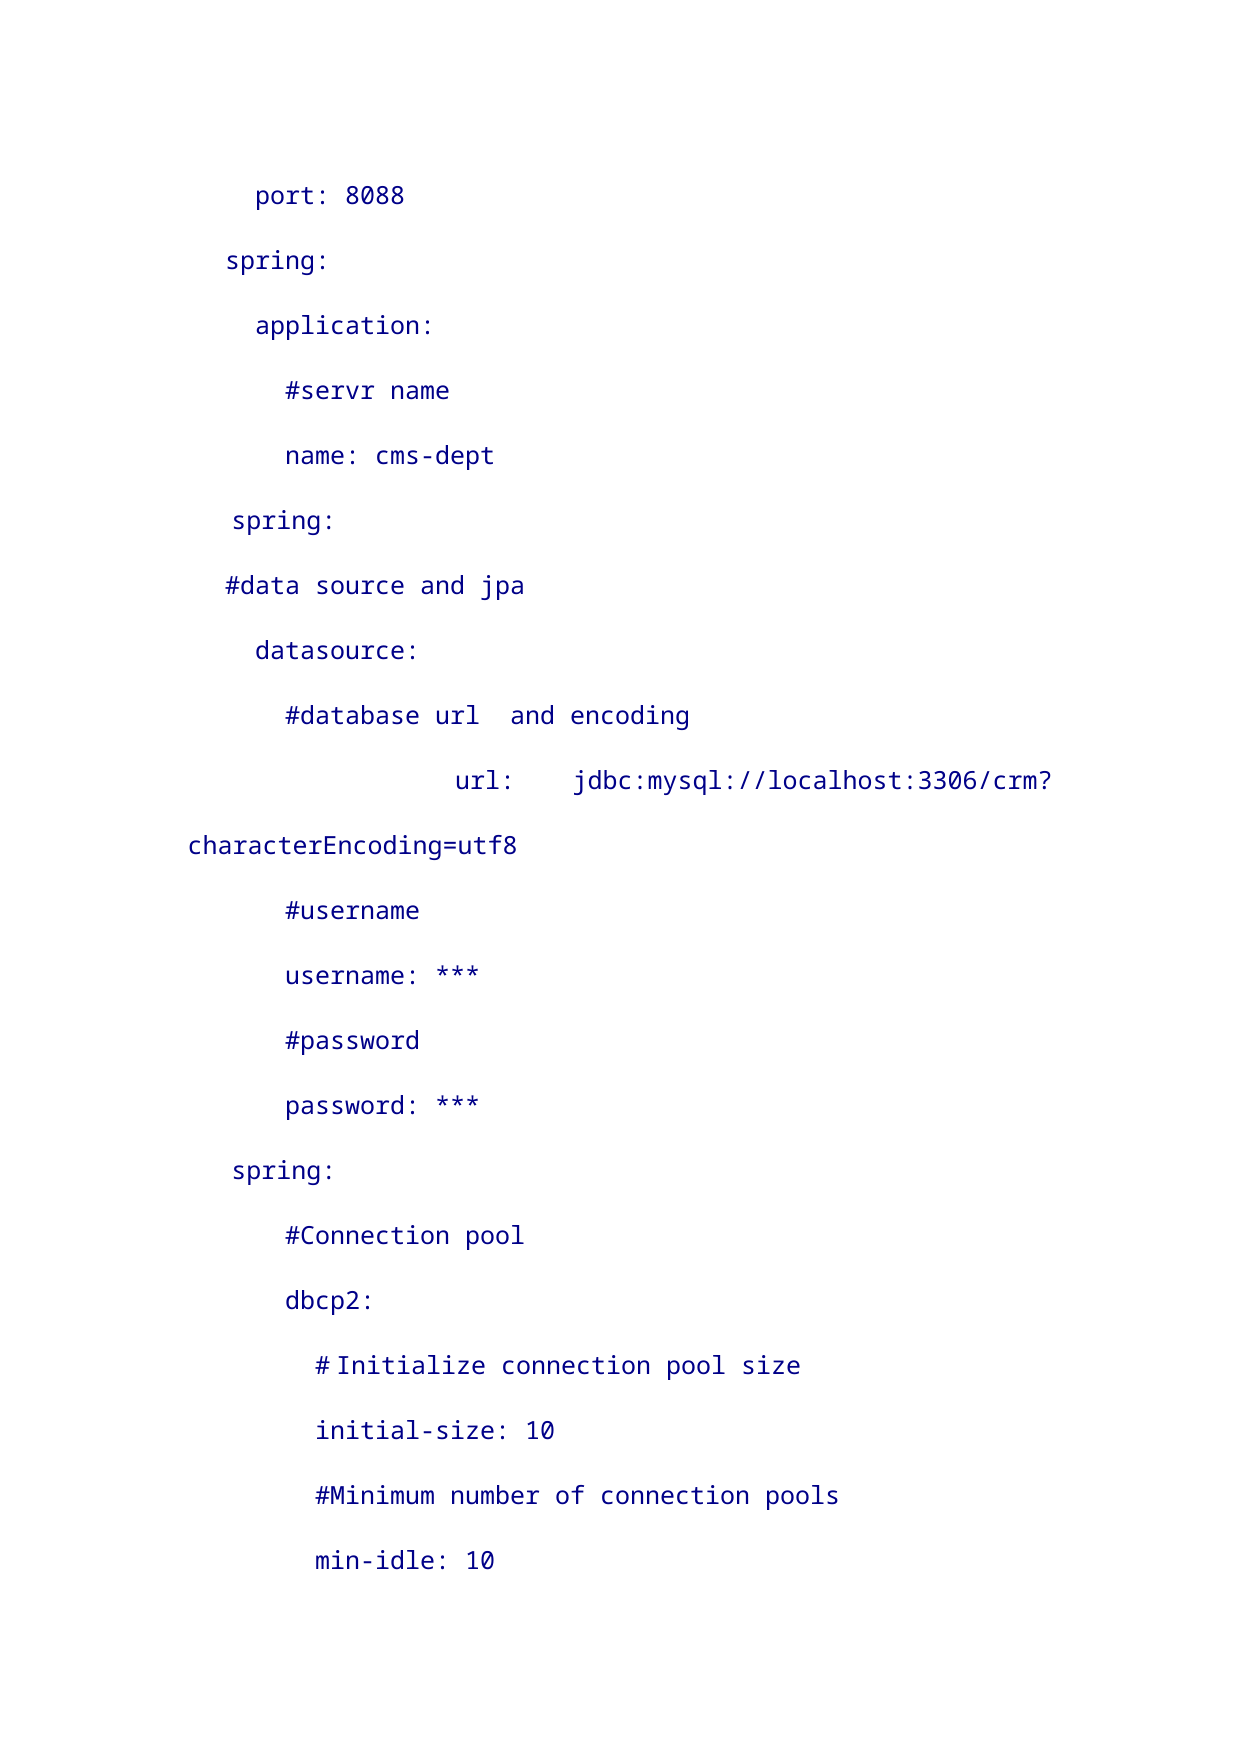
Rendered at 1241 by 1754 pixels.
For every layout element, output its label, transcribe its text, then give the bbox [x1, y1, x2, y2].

text url: jdbc:mysql://localhost:3306/crm?characterEncoding=utf8 [187, 747, 1053, 877]
text #servr name [187, 357, 1053, 422]
text spring: [187, 487, 1053, 552]
text #Connection pool [187, 1202, 1053, 1267]
text #Minimum number of connection pools [187, 1462, 1053, 1527]
text application: [187, 292, 1053, 357]
text password: *** [187, 1072, 1053, 1137]
text spring: [187, 227, 1053, 292]
text name: cms-dept [187, 422, 1053, 487]
text port: 8088 [187, 162, 1053, 227]
text #username [187, 877, 1053, 942]
text username: *** [187, 942, 1053, 1007]
text #database url and encoding [187, 682, 1053, 747]
text initial-size: 10 [187, 1397, 1053, 1462]
text #password [187, 1007, 1053, 1072]
text #data source and jpa [187, 552, 1053, 617]
text dbcp2: [187, 1267, 1053, 1332]
text # Initialize connection pool size [187, 1332, 1053, 1397]
text spring: [187, 1137, 1053, 1202]
text datasource: [187, 617, 1053, 682]
text min-idle: 10 [187, 1527, 1053, 1592]
